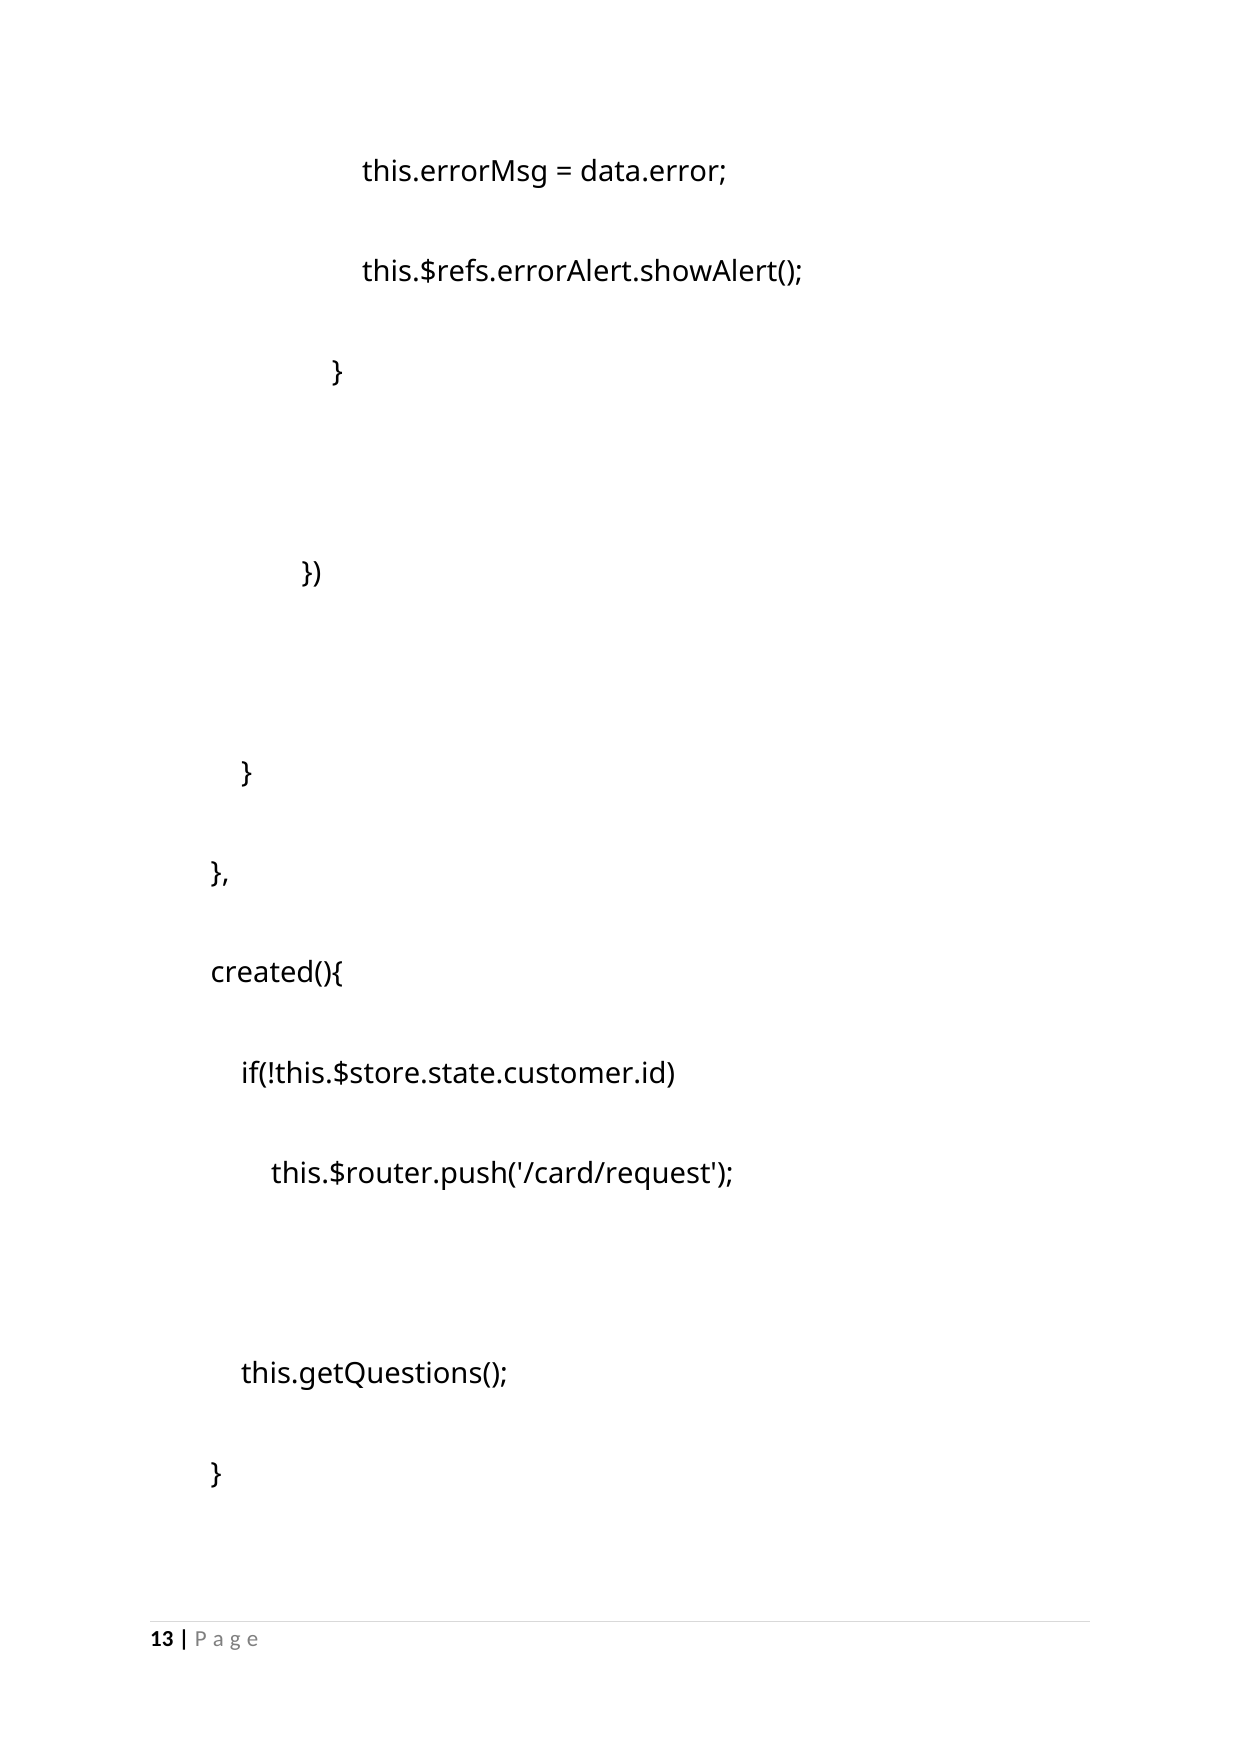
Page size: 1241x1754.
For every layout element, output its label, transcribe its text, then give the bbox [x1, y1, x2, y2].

text }) [150, 551, 1090, 591]
text this.getQuestions(); [150, 1352, 1090, 1392]
text this.$refs.errorAlert.showAlert(); [150, 250, 1090, 290]
text } [150, 751, 1090, 791]
text } [150, 350, 1090, 390]
text created(){ [150, 952, 1090, 991]
text this.errorMsg = data.error; [150, 150, 1090, 190]
text if(!this.$store.state.customer.id) [150, 1052, 1090, 1092]
text } [150, 1453, 1090, 1492]
text this.$router.push('/card/request'); [150, 1152, 1090, 1192]
text }, [150, 851, 1090, 891]
